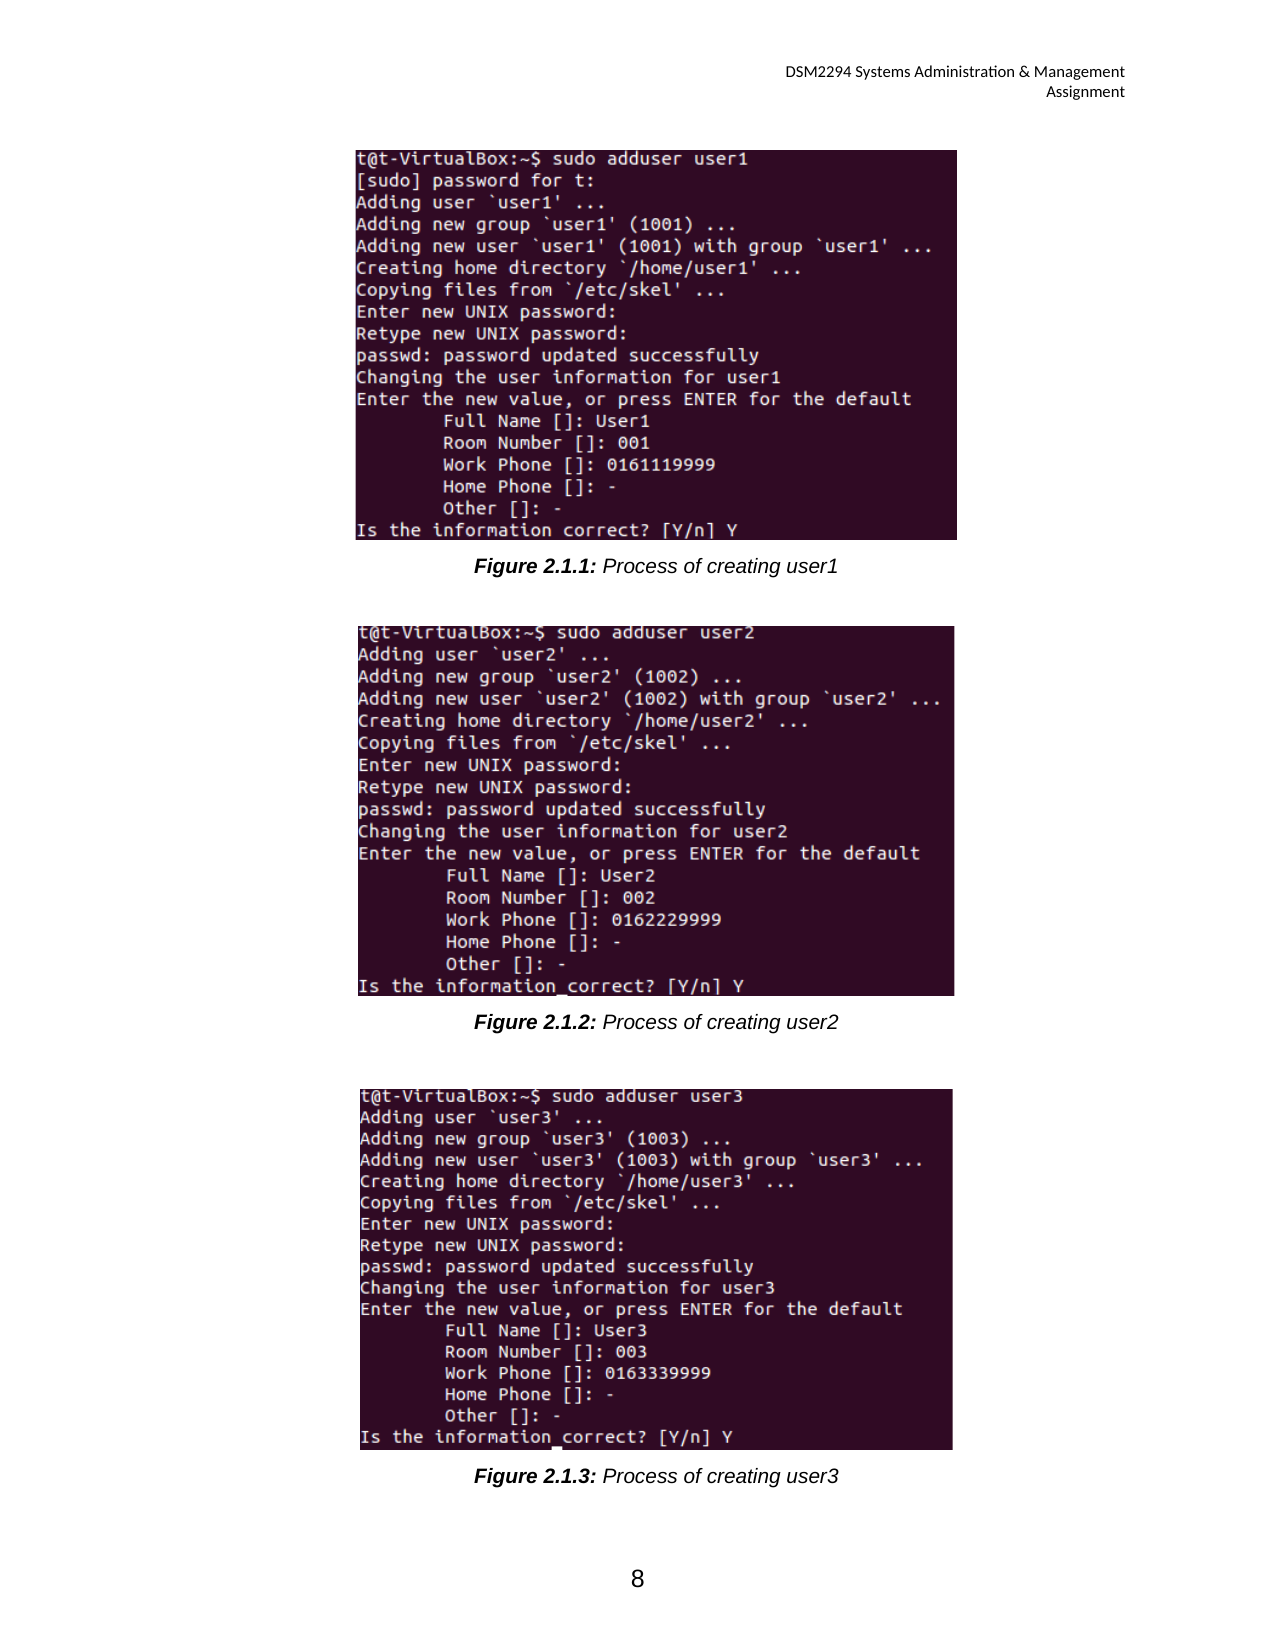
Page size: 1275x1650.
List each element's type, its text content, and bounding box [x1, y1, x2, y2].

picture [360, 1089, 953, 1450]
picture [358, 626, 955, 996]
picture [355, 150, 957, 540]
text Figure 2.1.3: Process of creating user3 [187, 1464, 1125, 1488]
text Figure 2.1.2: Process of creating user2 [187, 1010, 1125, 1034]
text Figure 2.1.1: Process of creating user1 [187, 554, 1125, 578]
